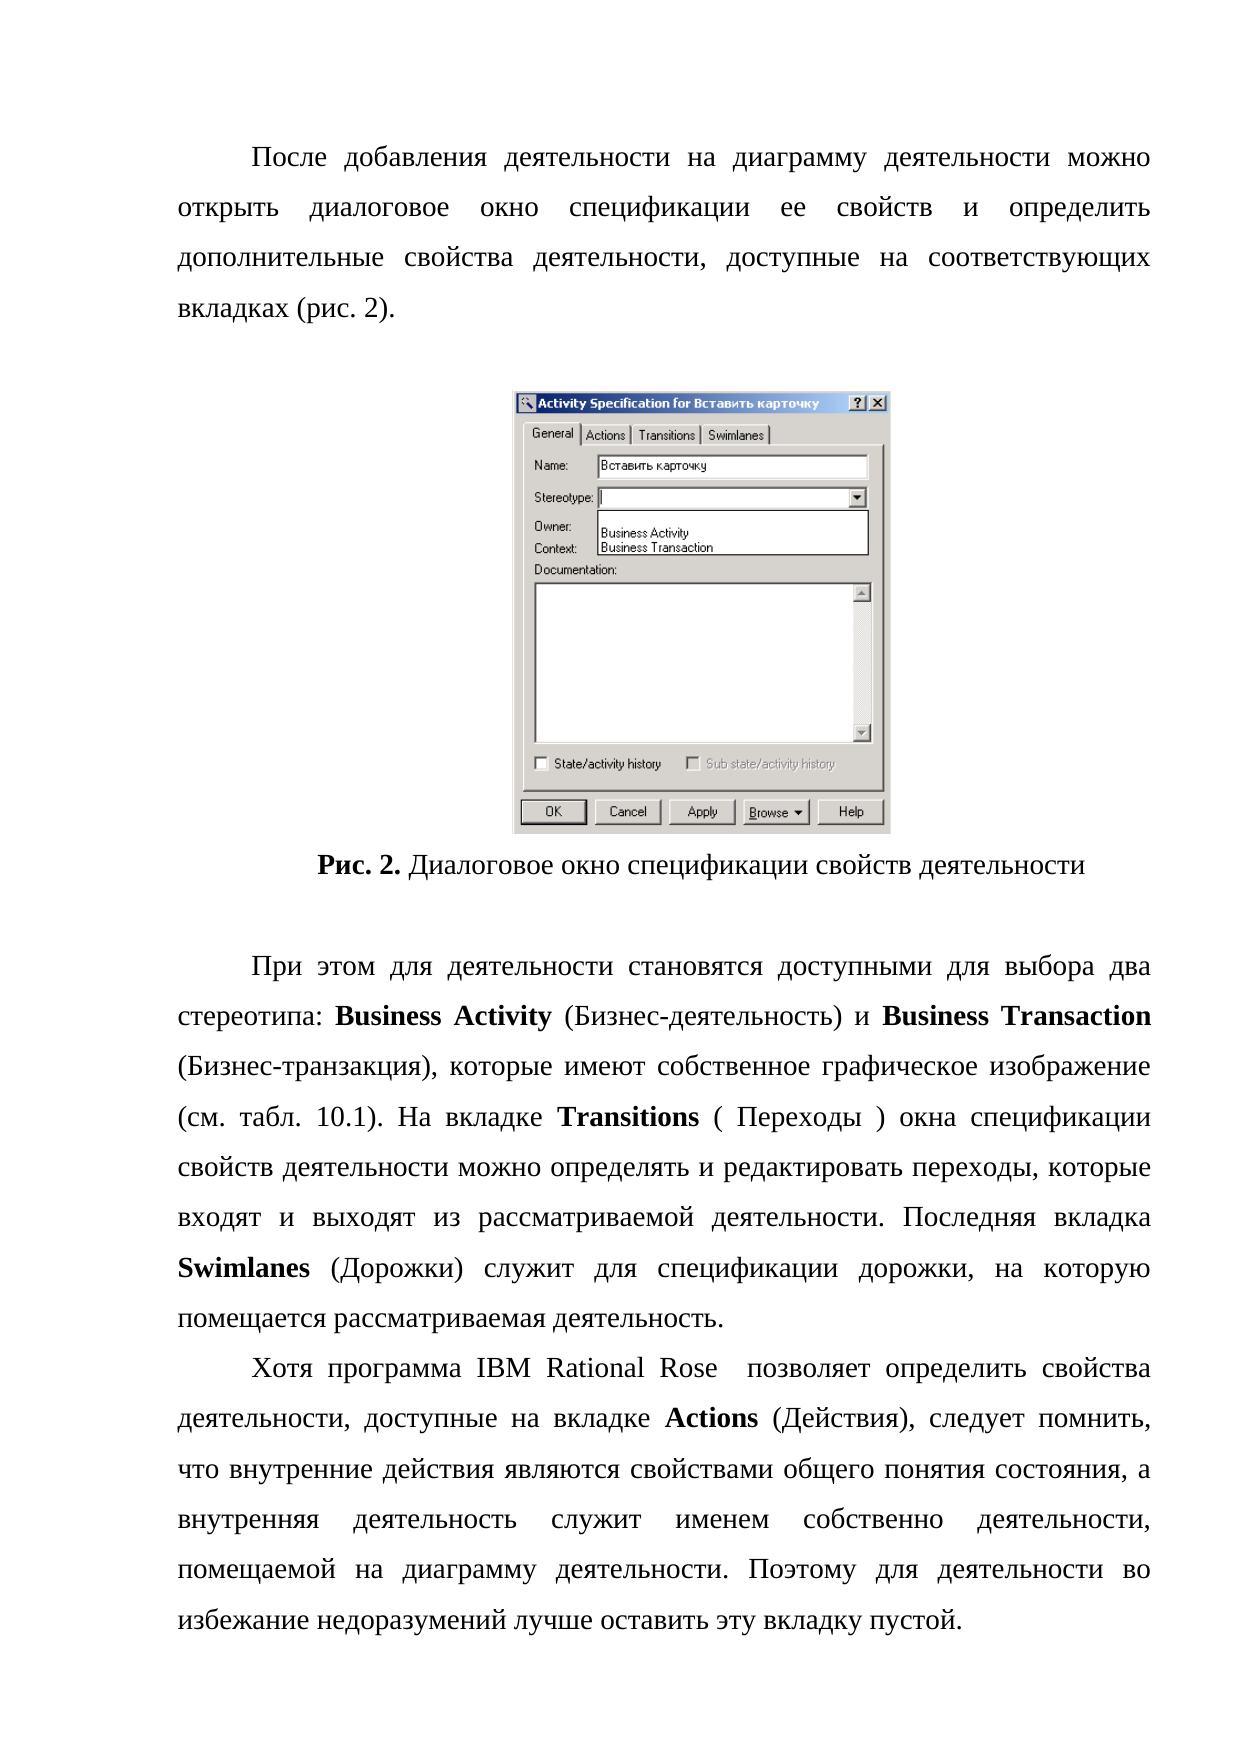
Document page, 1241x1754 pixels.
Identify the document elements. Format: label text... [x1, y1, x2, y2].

text Хотя программа IBM Rational Rose позволяет определить свойства деятельности, доступные на вкладке Actions (Действия), следует помнить, что внутренние действия являются свойствами общего понятия состояния, а внутренняя деятельность служит именем собственно деятельности, помещаемой на диаграмму деятельности. Поэтому для деятельности во избежание недоразумений лучше оставить эту вкладку пустой. [177, 1350, 1152, 1635]
picture [512, 390, 891, 834]
text Рис. 2. Диалоговое окно спецификации свойств деятельности [177, 847, 1152, 881]
text При этом для деятельности становятся доступными для выбора два стереотипа: Business Activity (Бизнес-деятельность) и Business Transaction (Бизнес-транзакция), которые имеют собственное графическое изображение (см. табл. 10.1). На вкладке Transitions ( Переходы ) окна спецификации свойств деятельности можно определять и редактировать переходы, которые входят и выходят из рассматриваемой деятельности. Последняя вкладка Swimlanes (Дорожки) служит для спецификации дорожки, на которую помещается рассматриваемая деятельность. [177, 948, 1152, 1333]
text После добавления деятельности на диаграмму деятельности можно открыть диалоговое окно спецификации ее свойств и определить дополнительные свойства деятельности, доступные на соответствующих вкладках (рис. 2). [177, 139, 1152, 323]
